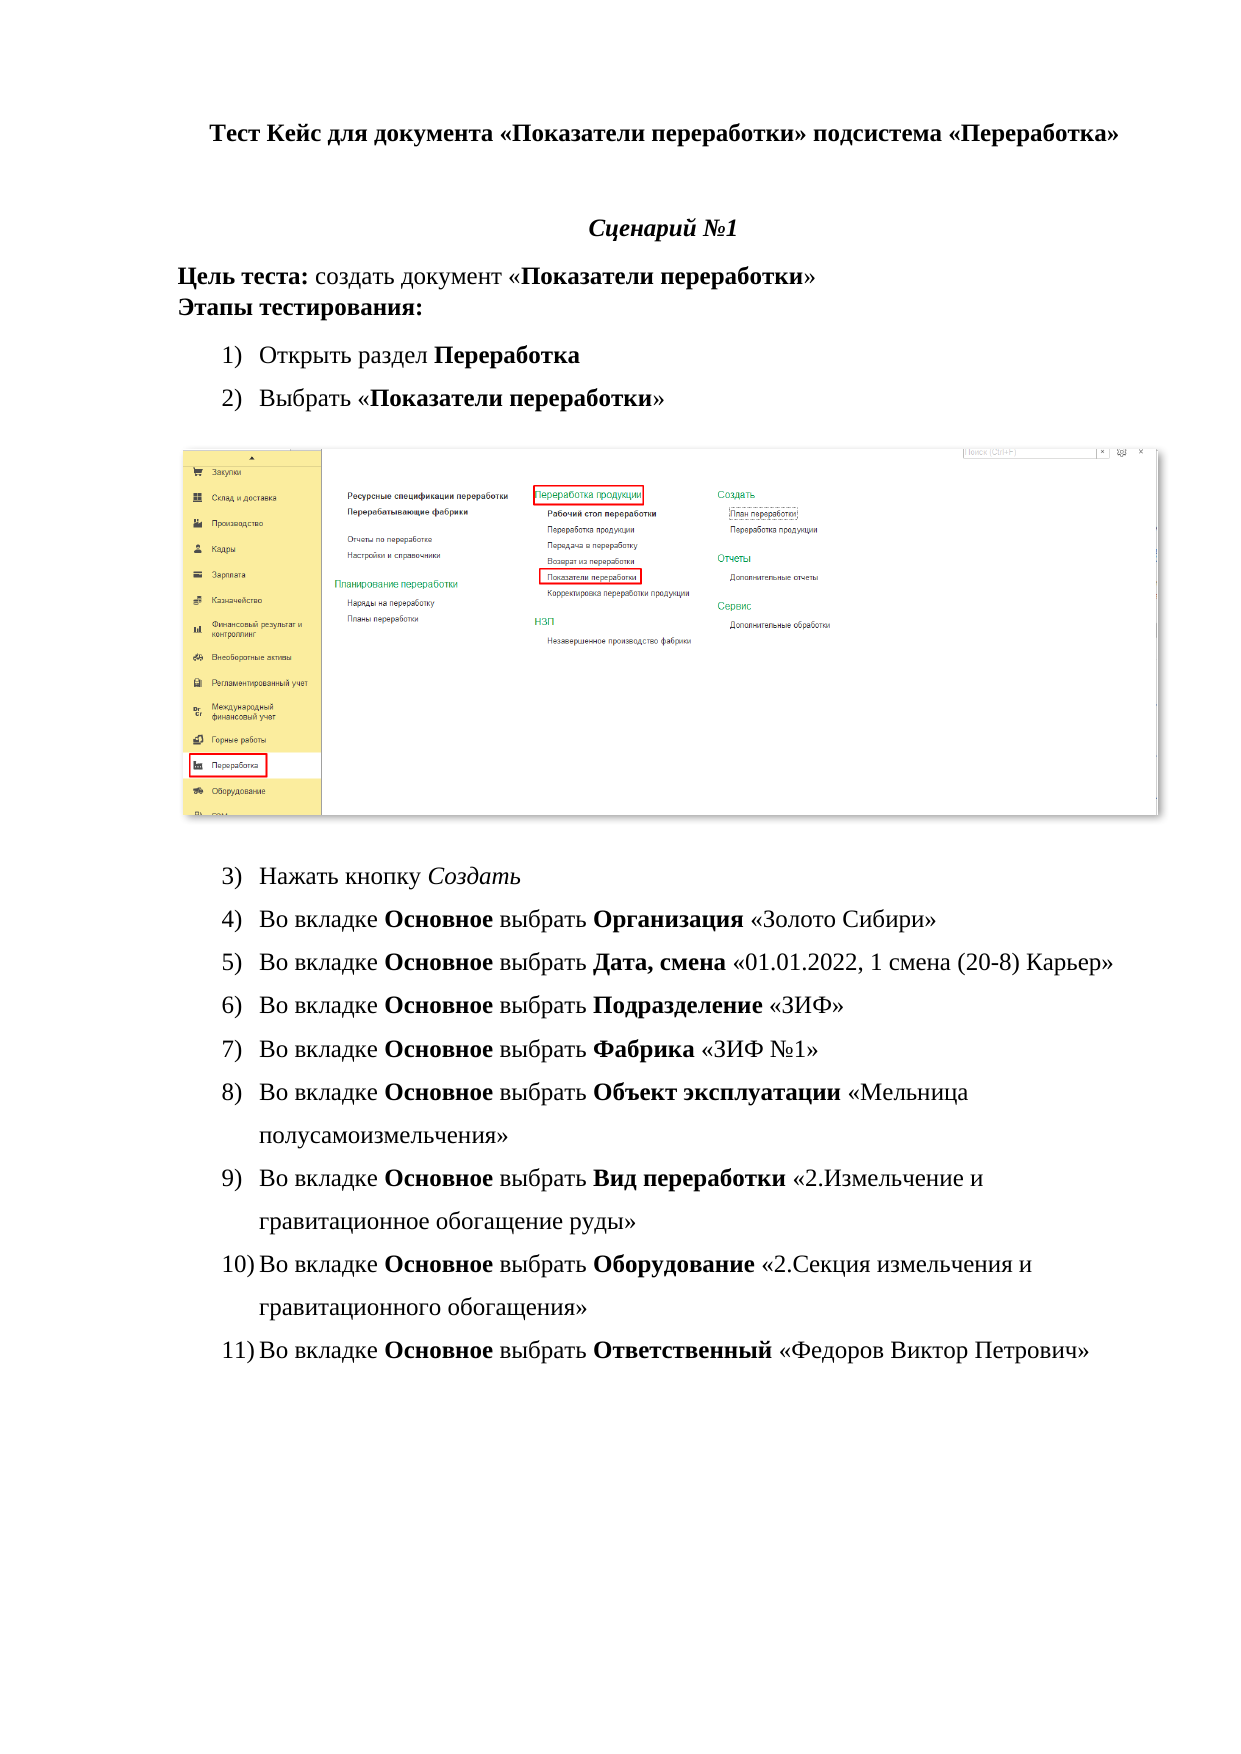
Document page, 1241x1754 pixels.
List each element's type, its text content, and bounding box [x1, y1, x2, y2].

list Во вкладке Основное выбрать Подразделение «ЗИФ» [221, 991, 1152, 1019]
list Нажать кнопку Создать [221, 861, 1152, 890]
list Во вкладке Основное выбрать Дата, смена «01.01.2022, 1 смена (20-8) Карьер» [221, 947, 1152, 976]
text Цель теста: создать документ «Показатели переработки» Этапы тестирования: [177, 261, 1152, 321]
list Открыть раздел Переработка [221, 340, 1152, 369]
list Во вкладке Основное выбрать Объект эксплуатации «Мельница полусамоизмельчения» [221, 1077, 1152, 1149]
picture [183, 449, 1158, 815]
list Во вкладке Основное выбрать Ответственный «Федоров Виктор Петрович» [221, 1336, 1152, 1364]
text Сценарий №1 [177, 213, 1152, 242]
list Во вкладке Основное выбрать Фабрика «ЗИФ №1» [221, 1034, 1152, 1062]
list Выбрать «Показатели переработки» [221, 383, 1152, 412]
list Во вкладке Основное выбрать Оборудование «2.Секция измельчения и гравитационного обогащения» [221, 1249, 1152, 1321]
list Во вкладке Основное выбрать Организация «Золото Сибири» [221, 904, 1152, 933]
list Во вкладке Основное выбрать Вид переработки «2.Измельчение и гравитационное обогащение руды» [221, 1163, 1152, 1235]
text Тест Кейс для документа «Показатели переработки» подсистема «Переработка» [177, 118, 1152, 147]
